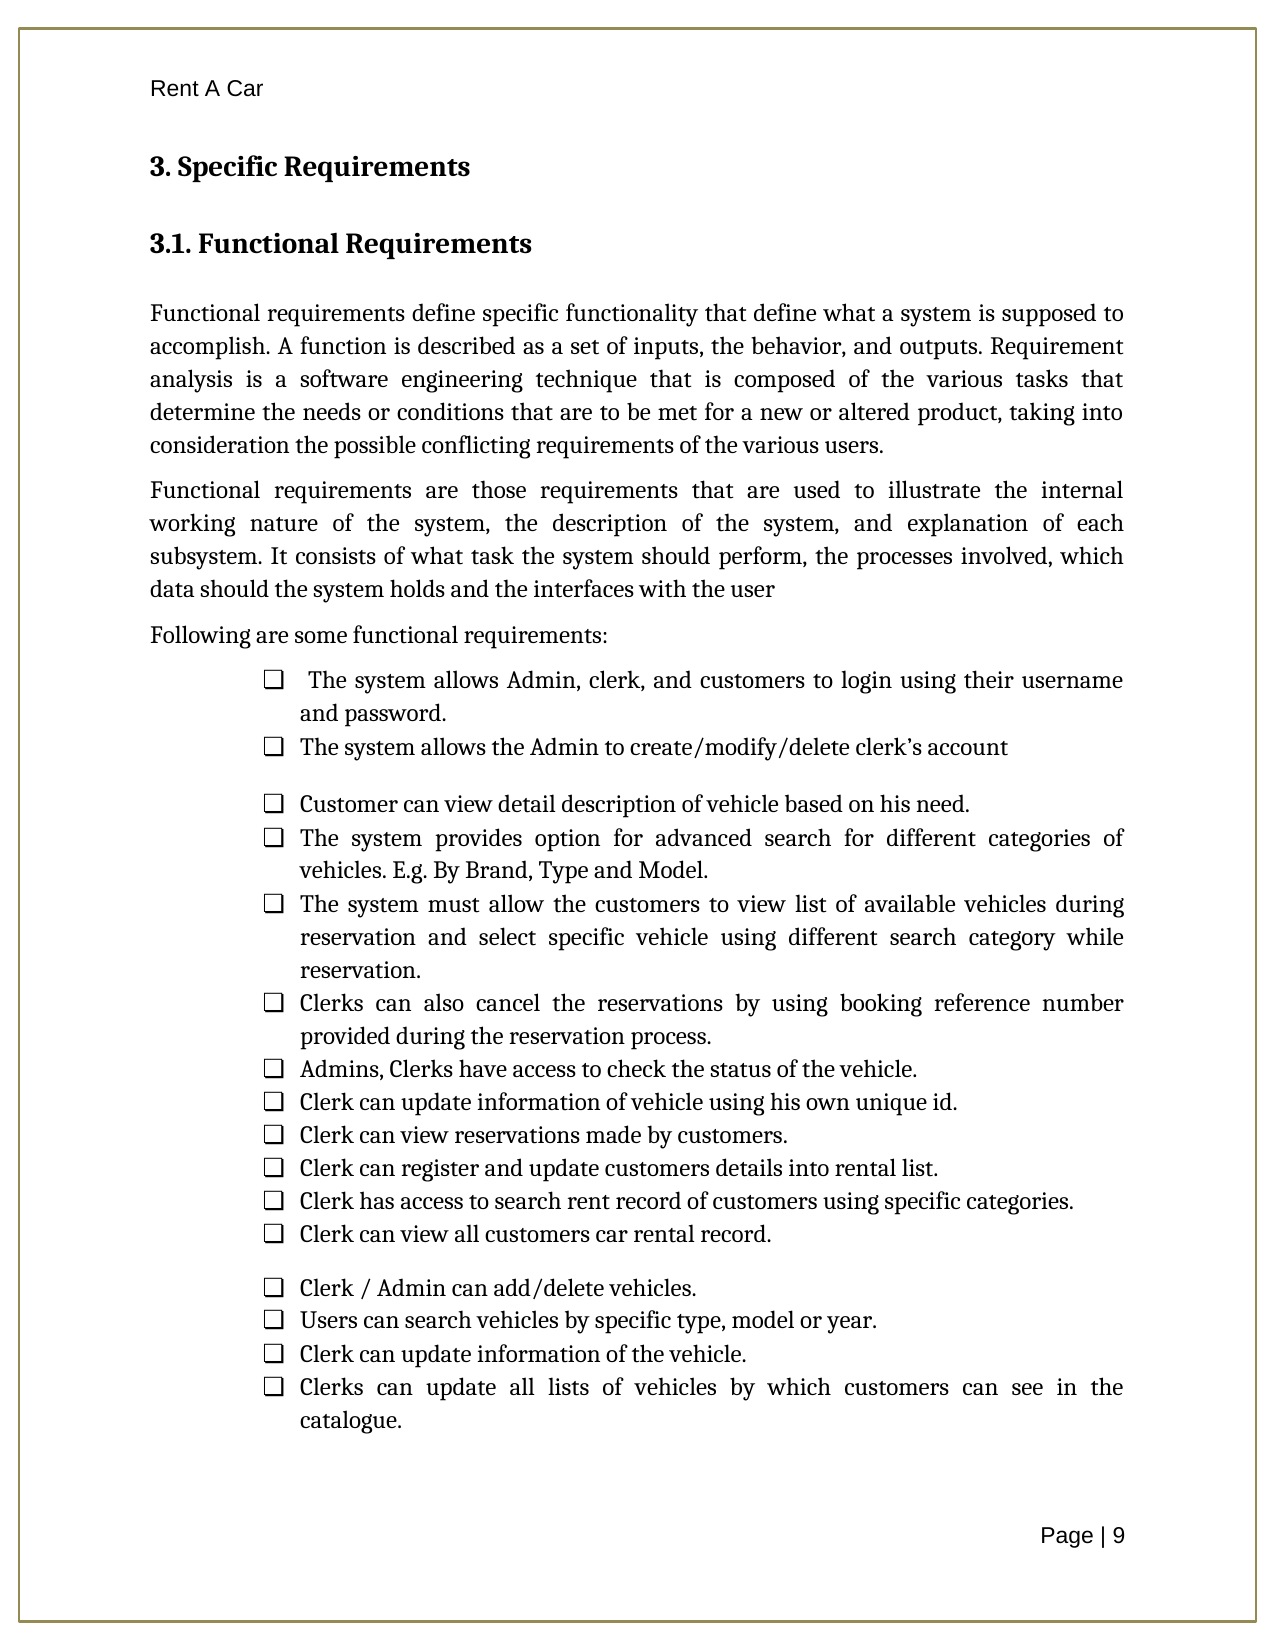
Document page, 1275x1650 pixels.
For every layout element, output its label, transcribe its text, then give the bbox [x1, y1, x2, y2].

list Clerk / Admin can add/delete vehicles. [262, 1273, 1125, 1302]
list Clerks can update all lists of vehicles by which customers can see in the catalogue. [262, 1372, 1125, 1434]
text 3. Specific Requirements [150, 150, 1125, 183]
text Functional requirements define specific functionality that define what a system is supposed to accomplish. A function is described as a set of inputs, the behavior, and outputs. Requirement analysis is a software engineering technique that is composed of the various tasks that determine the needs or conditions that are to be met for a new or altered product, taking into consideration the possible conflicting requirements of the various users. [150, 299, 1125, 459]
list The system must allow the customers to view list of available vehicles during reservation and select specific vehicle using different search category while reservation. [262, 889, 1125, 984]
list Clerk can register and update customers details into rental list. [262, 1154, 1125, 1182]
text 3.1. Functional Requirements [150, 227, 1125, 261]
list Clerk can update information of the vehicle. [262, 1339, 1125, 1368]
list Admins, Clerks have access to check the status of the vehicle. [262, 1054, 1125, 1083]
list Clerk can view all customers car rental record. [262, 1220, 1125, 1248]
list Customer can view detail description of vehicle based on his need. [262, 790, 1125, 819]
list Clerk can view reservations made by customers. [262, 1121, 1125, 1149]
list The system allows the Admin to create/modify/delete clerk’s account [262, 732, 1125, 761]
text Functional requirements are those requirements that are used to illustrate the internal working nature of the system, the description of the system, and explanation of each subsystem. It consists of what task the system should perform, the processes involved, which data should the system holds and the interfaces with the user [150, 476, 1125, 604]
list Users can search vehicles by specific type, model or year. [262, 1306, 1125, 1335]
list The system provides option for advanced search for different categories of vehicles. E.g. By Brand, Type and Model. [262, 823, 1125, 885]
list The system allows Admin, clerk, and customers to login using their username and password. [262, 666, 1125, 728]
list Clerks can also cancel the reservations by using booking reference number provided during the reservation process. [262, 988, 1125, 1050]
text Following are some functional requirements: [150, 621, 1125, 649]
list Clerk has access to search rent record of customers using specific categories. [262, 1187, 1125, 1215]
list Clerk can update information of vehicle using his own unique id. [262, 1088, 1125, 1116]
